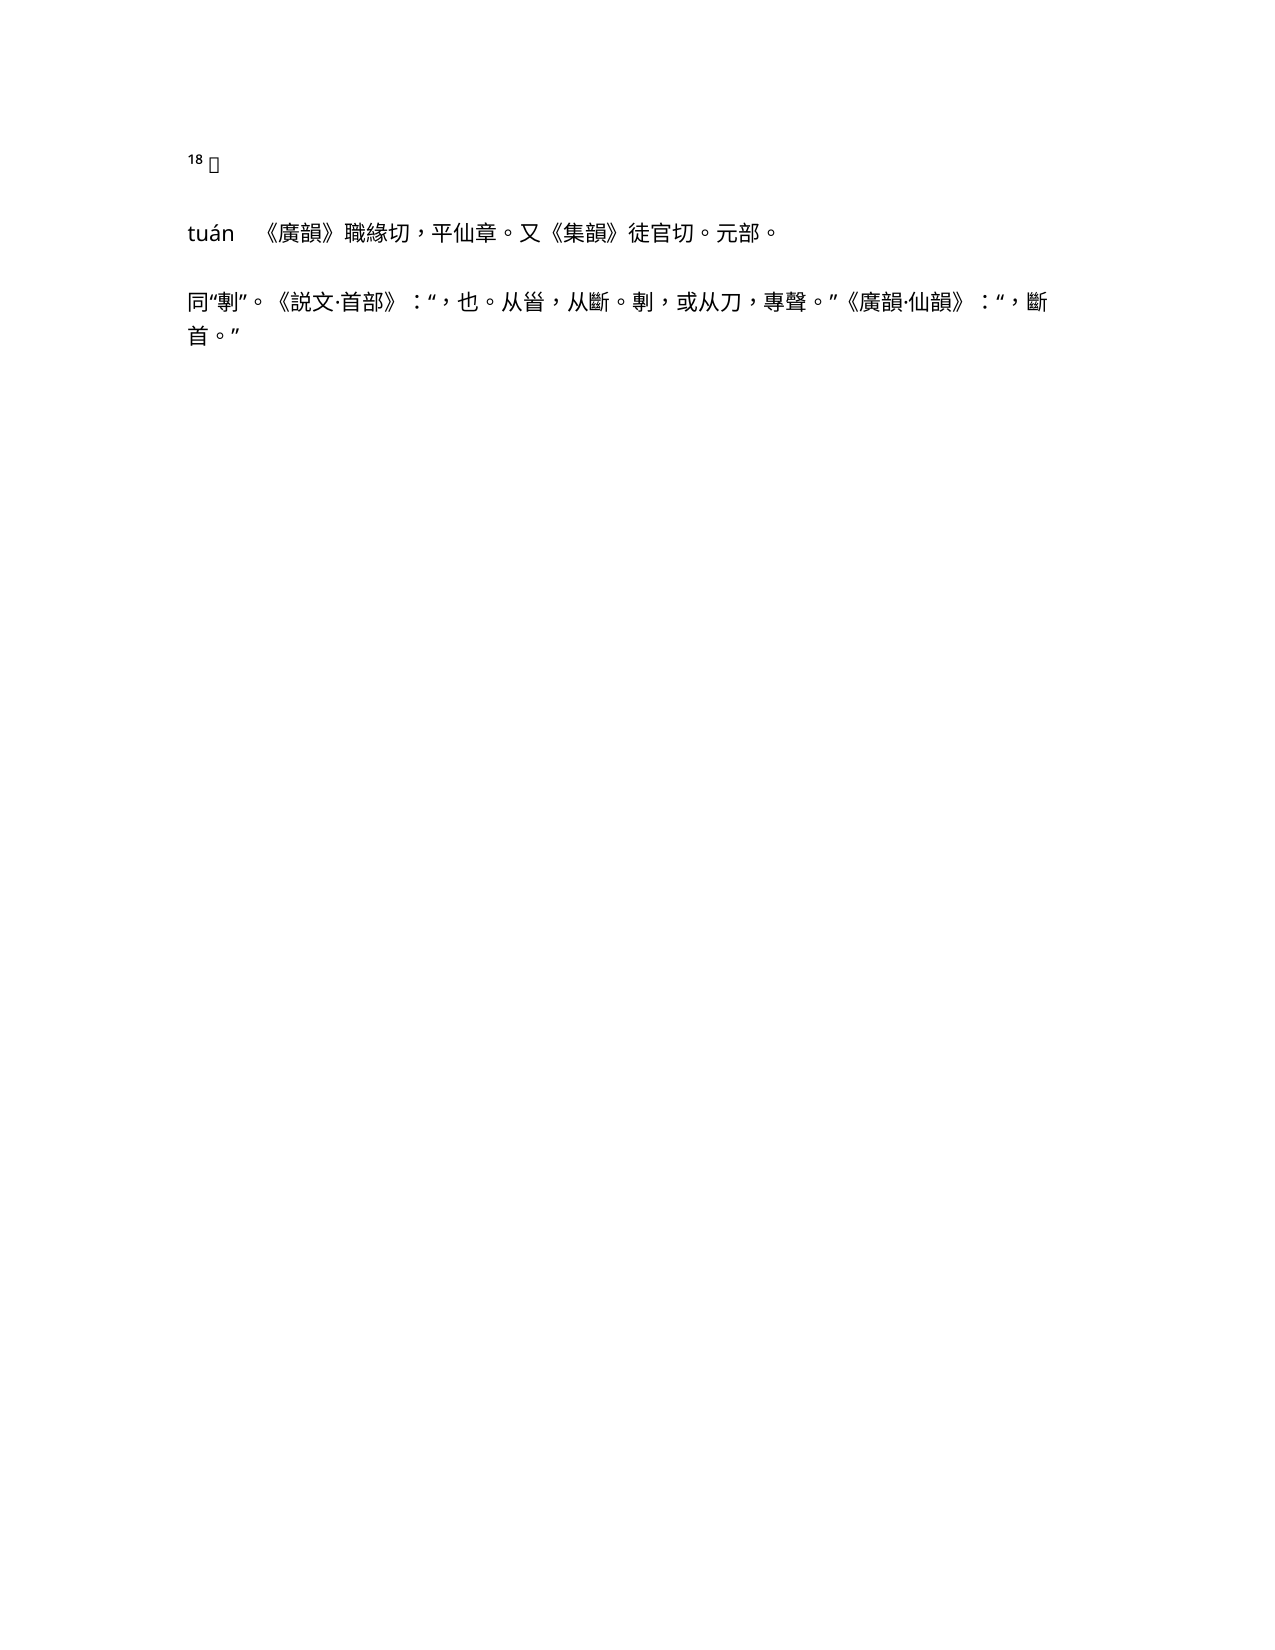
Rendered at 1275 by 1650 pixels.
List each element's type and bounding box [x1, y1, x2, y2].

text [187, 150, 1087, 385]
